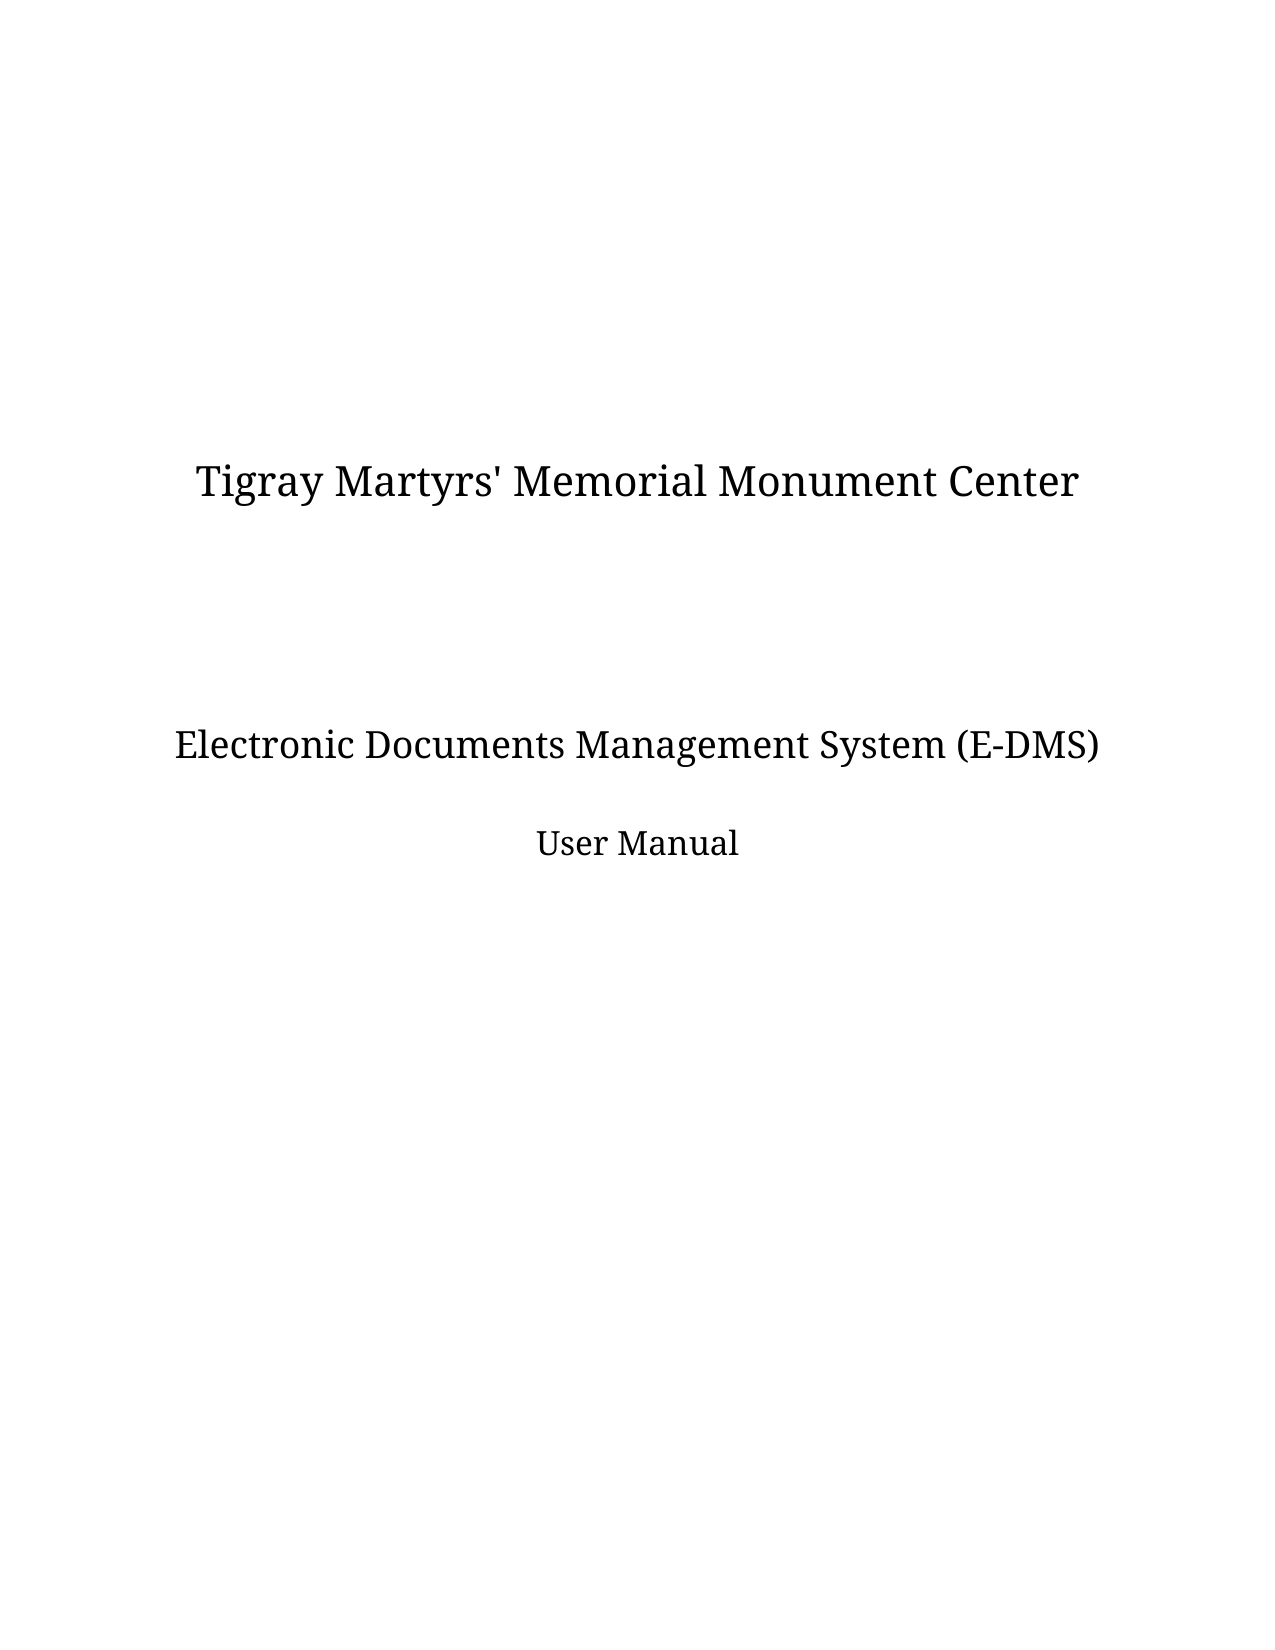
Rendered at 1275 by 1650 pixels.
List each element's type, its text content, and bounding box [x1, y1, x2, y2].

subtitle Tigray Martyrs' Memorial Monument Center [150, 452, 1125, 509]
text User Manual [150, 820, 1125, 866]
subtitle Electronic Documents Management System (E-DMS) [150, 718, 1125, 769]
